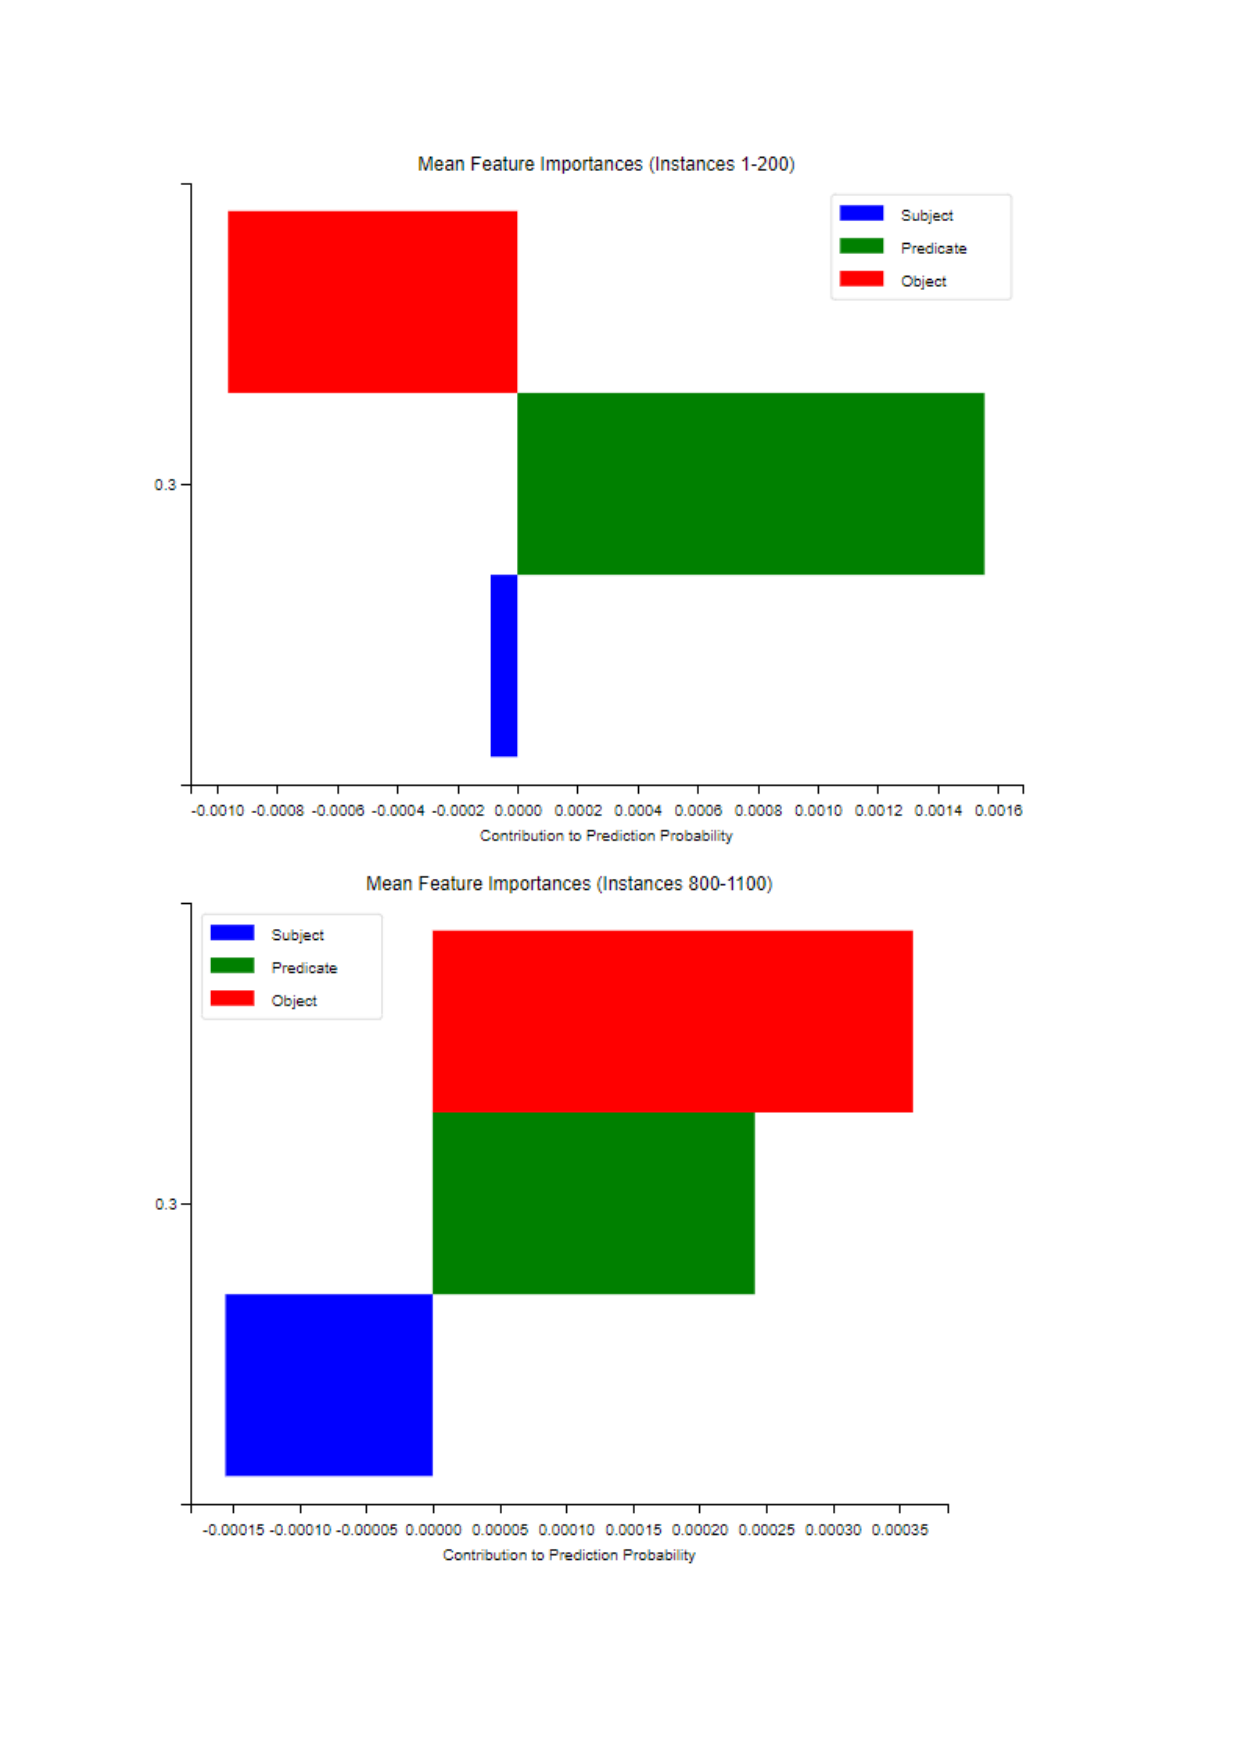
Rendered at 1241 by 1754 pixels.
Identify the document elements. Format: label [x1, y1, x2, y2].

picture [150, 867, 964, 1573]
picture [150, 150, 1039, 849]
